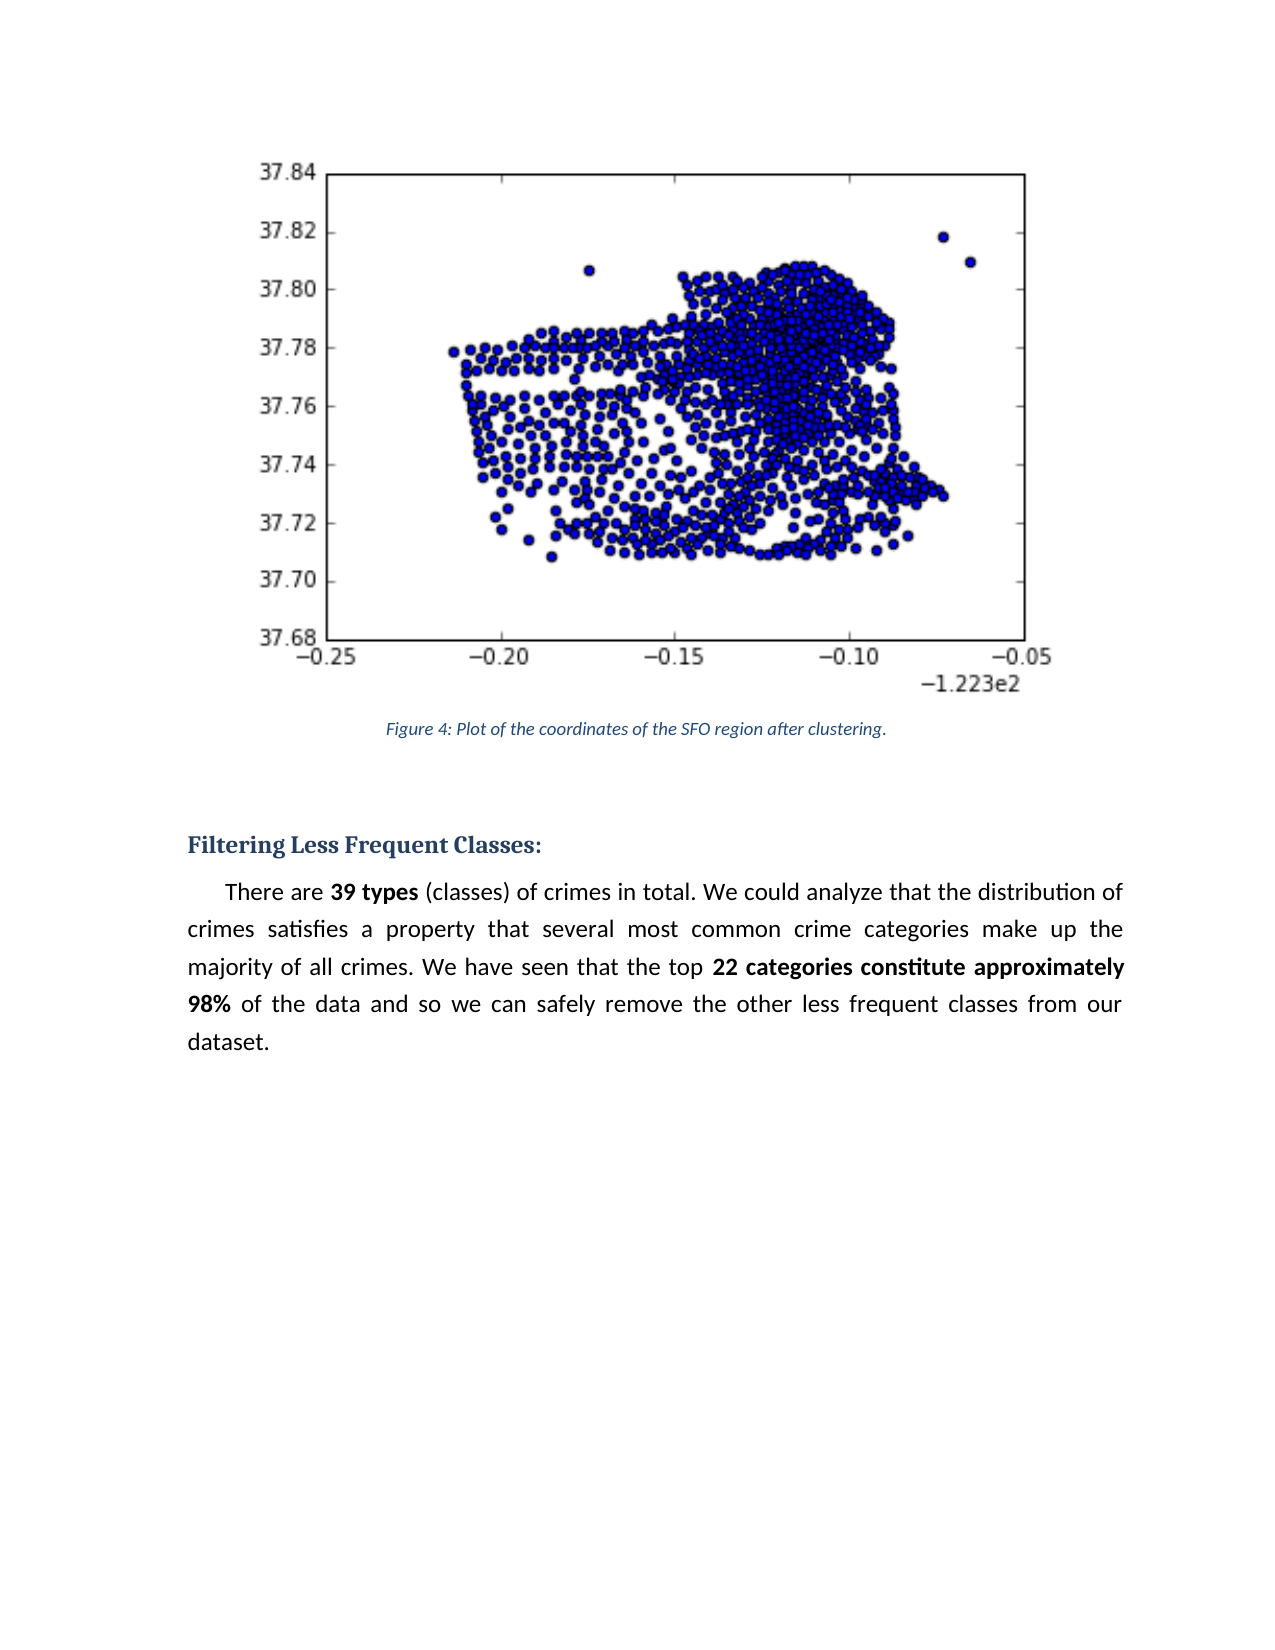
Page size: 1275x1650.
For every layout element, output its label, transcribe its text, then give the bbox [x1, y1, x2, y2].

subtitle Filtering Less Frequent Classes: [150, 831, 1125, 860]
picture [243, 150, 1070, 711]
text There are 39 types (classes) of crimes in total. We could analyze that the distribution of crimes satisfies a property that several most common crime categories make up the majority of all crimes. We have seen that the top 22 categories constitute approximately 98% of the data and so we can safely remove the other less frequent classes from our dataset. [187, 869, 1125, 1056]
